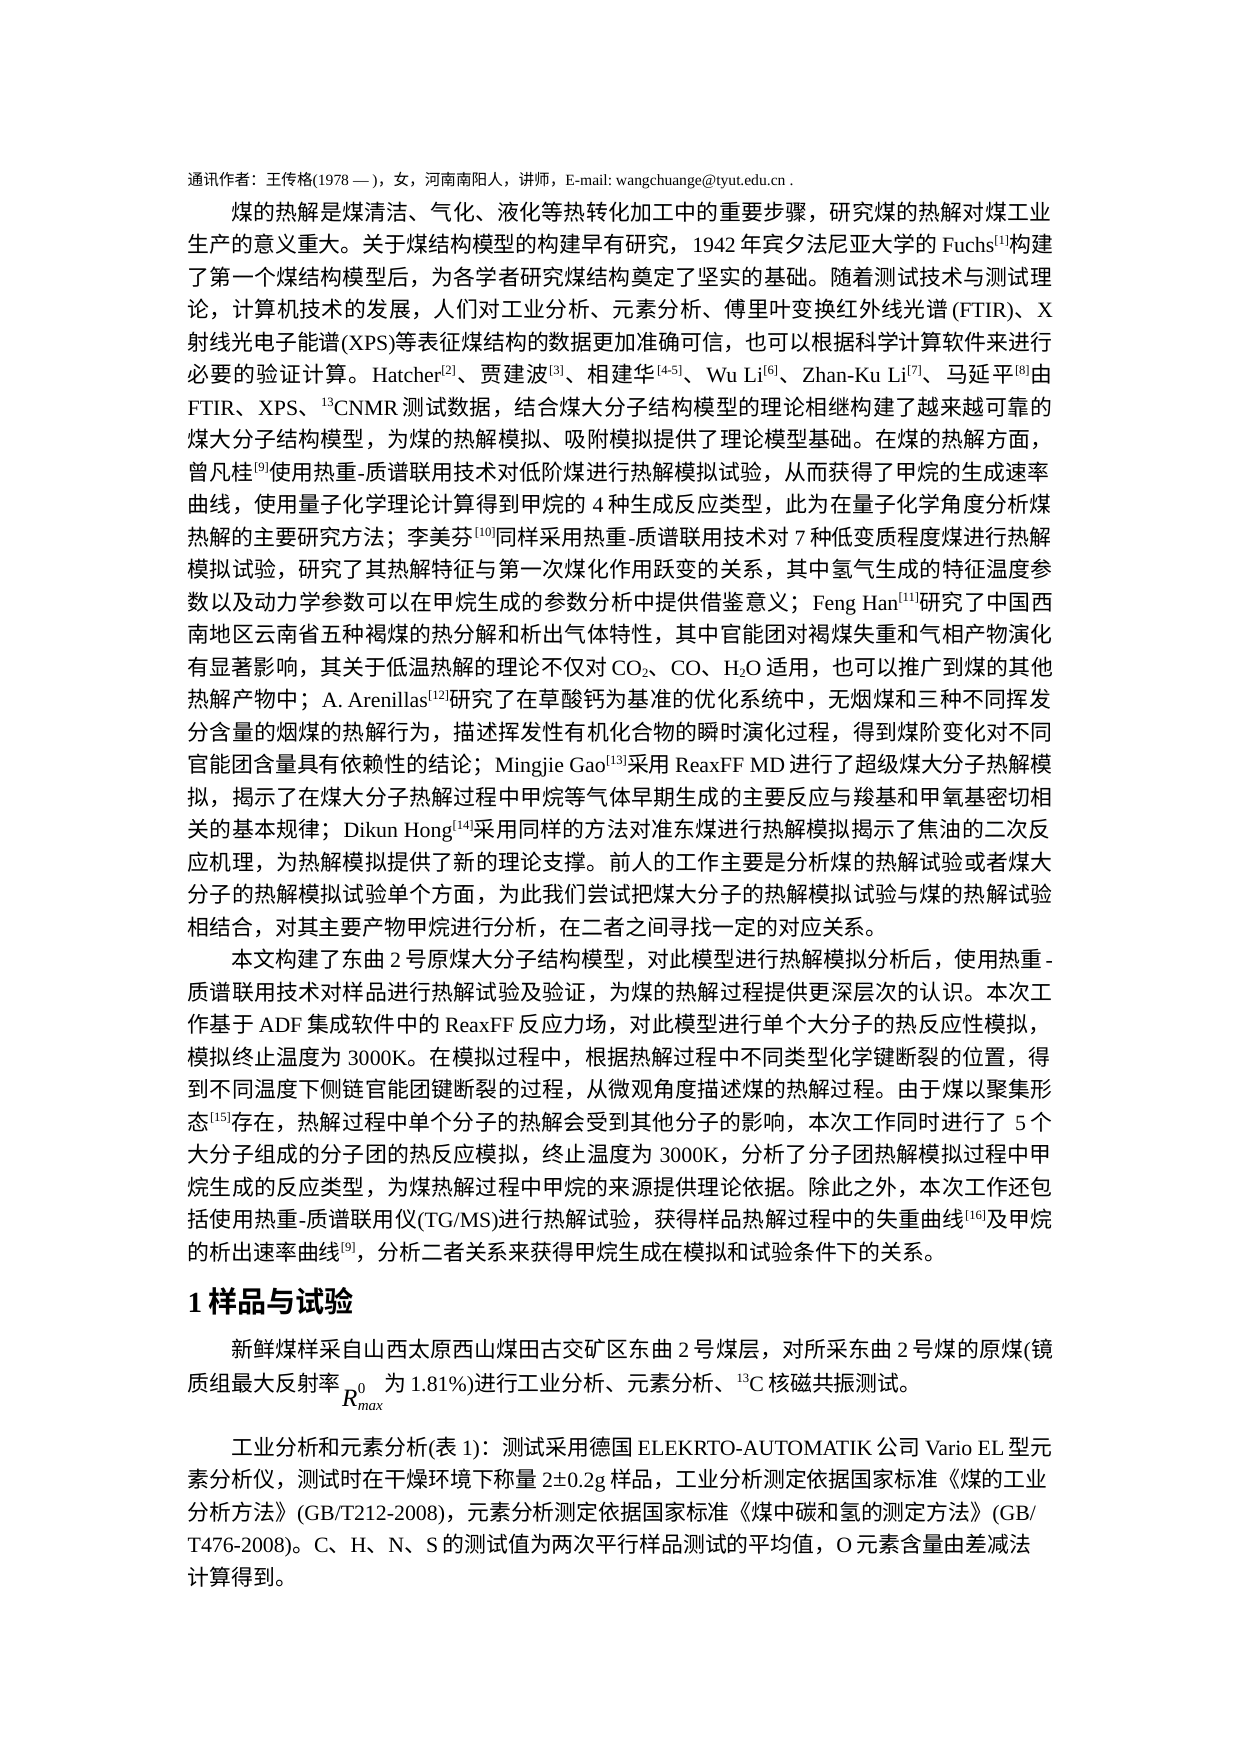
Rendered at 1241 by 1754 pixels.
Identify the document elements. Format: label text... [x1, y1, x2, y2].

text 工业分析和元素分析(表1)：测试采用德国ELEKRTO-AUTOMATIK公司Vario EL型元素分析仪，测试时在干燥环境下称量20.2g样品，工业分析测定依据国家标准《煤的工业分析方法》(GB/T212-2008)，元素分析测定依据国家标准《煤中碳和氢的测定方法》(GB/T476-2008)。C、H、N、S的测试值为两次平行样品测试的平均值，O元素含量由差减法计算得到。 [187, 1429, 1053, 1592]
text 煤的热解是煤清洁、气化、液化等热转化加工中的重要步骤，研究煤的热解对煤工业生产的意义重大。关于煤结构模型的构建早有研究，1942年宾夕法尼亚大学的Fuchs[1]构建了第一个煤结构模型后，为各学者研究煤结构奠定了坚实的基础。随着测试技术与测试理论，计算机技术的发展，人们对工业分析、元素分析、傅里叶变换红外线光谱(FTIR)、X射线光电子能谱(XPS)等表征煤结构的数据更加准确可信，也可以根据科学计算软件来进行必要的验证计算。Hatcher[2]、贾建波[3]、相建华[4-5]、Wu Li[6]、Zhan-Ku Li[7]、马延平[8]由FTIR、XPS、13CNMR测试数据，结合煤大分子结构模型的理论相继构建了越来越可靠的煤大分子结构模型，为煤的热解模拟、吸附模拟提供了理论模型基础。在煤的热解方面，曾凡桂[9]使用热重-质谱联用技术对低阶煤进行热解模拟试验，从而获得了甲烷的生成速率曲线，使用量子化学理论计算得到甲烷的4种生成反应类型，此为在量子化学角度分析煤热解的主要研究方法；李美芬[10]同样采用热重-质谱联用技术对7种低变质程度煤进行热解模拟试验，研究了其热解特征与第一次煤化作用跃变的关系，其中氢气生成的特征温度参数以及动力学参数可以在甲烷生成的参数分析中提供借鉴意义；Feng Han[11]研究了中国西南地区云南省五种褐煤的热分解和析出气体特性，其中官能团对褐煤失重和气相产物演化有显著影响，其关于低温热解的理论不仅对CO2、CO、H2O适用，也可以推广到煤的其他热解产物中；A. Arenillas[12]研究了在草酸钙为基准的优化系统中，无烟煤和三种不同挥发分含量的烟煤的热解行为，描述挥发性有机化合物的瞬时演化过程，得到煤阶变化对不同官能团含量具有依赖性的结论；Mingjie Gao[13]采用ReaxFF MD进行了超级煤大分子热解模拟，揭示了在煤大分子热解过程中甲烷等气体早期生成的主要反应与羧基和甲氧基密切相关的基本规律；Dikun Hong[14]采用同样的方法对准东煤进行热解模拟揭示了焦油的二次反应机理，为热解模拟提供了新的理论支撑。前人的工作主要是分析煤的热解试验或者煤大分子的热解模拟试验单个方面，为此我们尝试把煤大分子的热解模拟试验与煤的热解试验相结合，对其主要产物甲烷进行分析，在二者之间寻找一定的对应关系。 [187, 194, 1053, 942]
text 1样品与试验 [187, 1267, 1053, 1332]
text 新鲜煤样采自山西太原西山煤田古交矿区东曲2号煤层，对所采东曲2号煤的原煤(镜质组最大反射率为1.81%)进行工业分析、元素分析、13C核磁共振测试。 [187, 1332, 1053, 1429]
text 本文构建了东曲2号原煤大分子结构模型，对此模型进行热解模拟分析后，使用热重-质谱联用技术对样品进行热解试验及验证，为煤的热解过程提供更深层次的认识。本次工作基于ADF集成软件中的ReaxFF反应力场，对此模型进行单个大分子的热反应性模拟，模拟终止温度为3000K。在模拟过程中，根据热解过程中不同类型化学键断裂的位置，得到不同温度下侧链官能团键断裂的过程，从微观角度描述煤的热解过程。由于煤以聚集形态[15]存在，热解过程中单个分子的热解会受到其他分子的影响，本次工作同时进行了5个大分子组成的分子团的热反应模拟，终止温度为3000K，分析了分子团热解模拟过程中甲烷生成的反应类型，为煤热解过程中甲烷的来源提供理论依据。除此之外，本次工作还包括使用热重-质谱联用仪(TG/MS)进行热解试验，获得样品热解过程中的失重曲线[16]及甲烷的析出速率曲线[9]，分析二者关系来获得甲烷生成在模拟和试验条件下的关系。 [187, 942, 1053, 1267]
text 通讯作者：王传格(1978 — )，女，河南南阳人，讲师，E-mail: wangchuange@tyut.edu.cn . [187, 162, 1053, 194]
